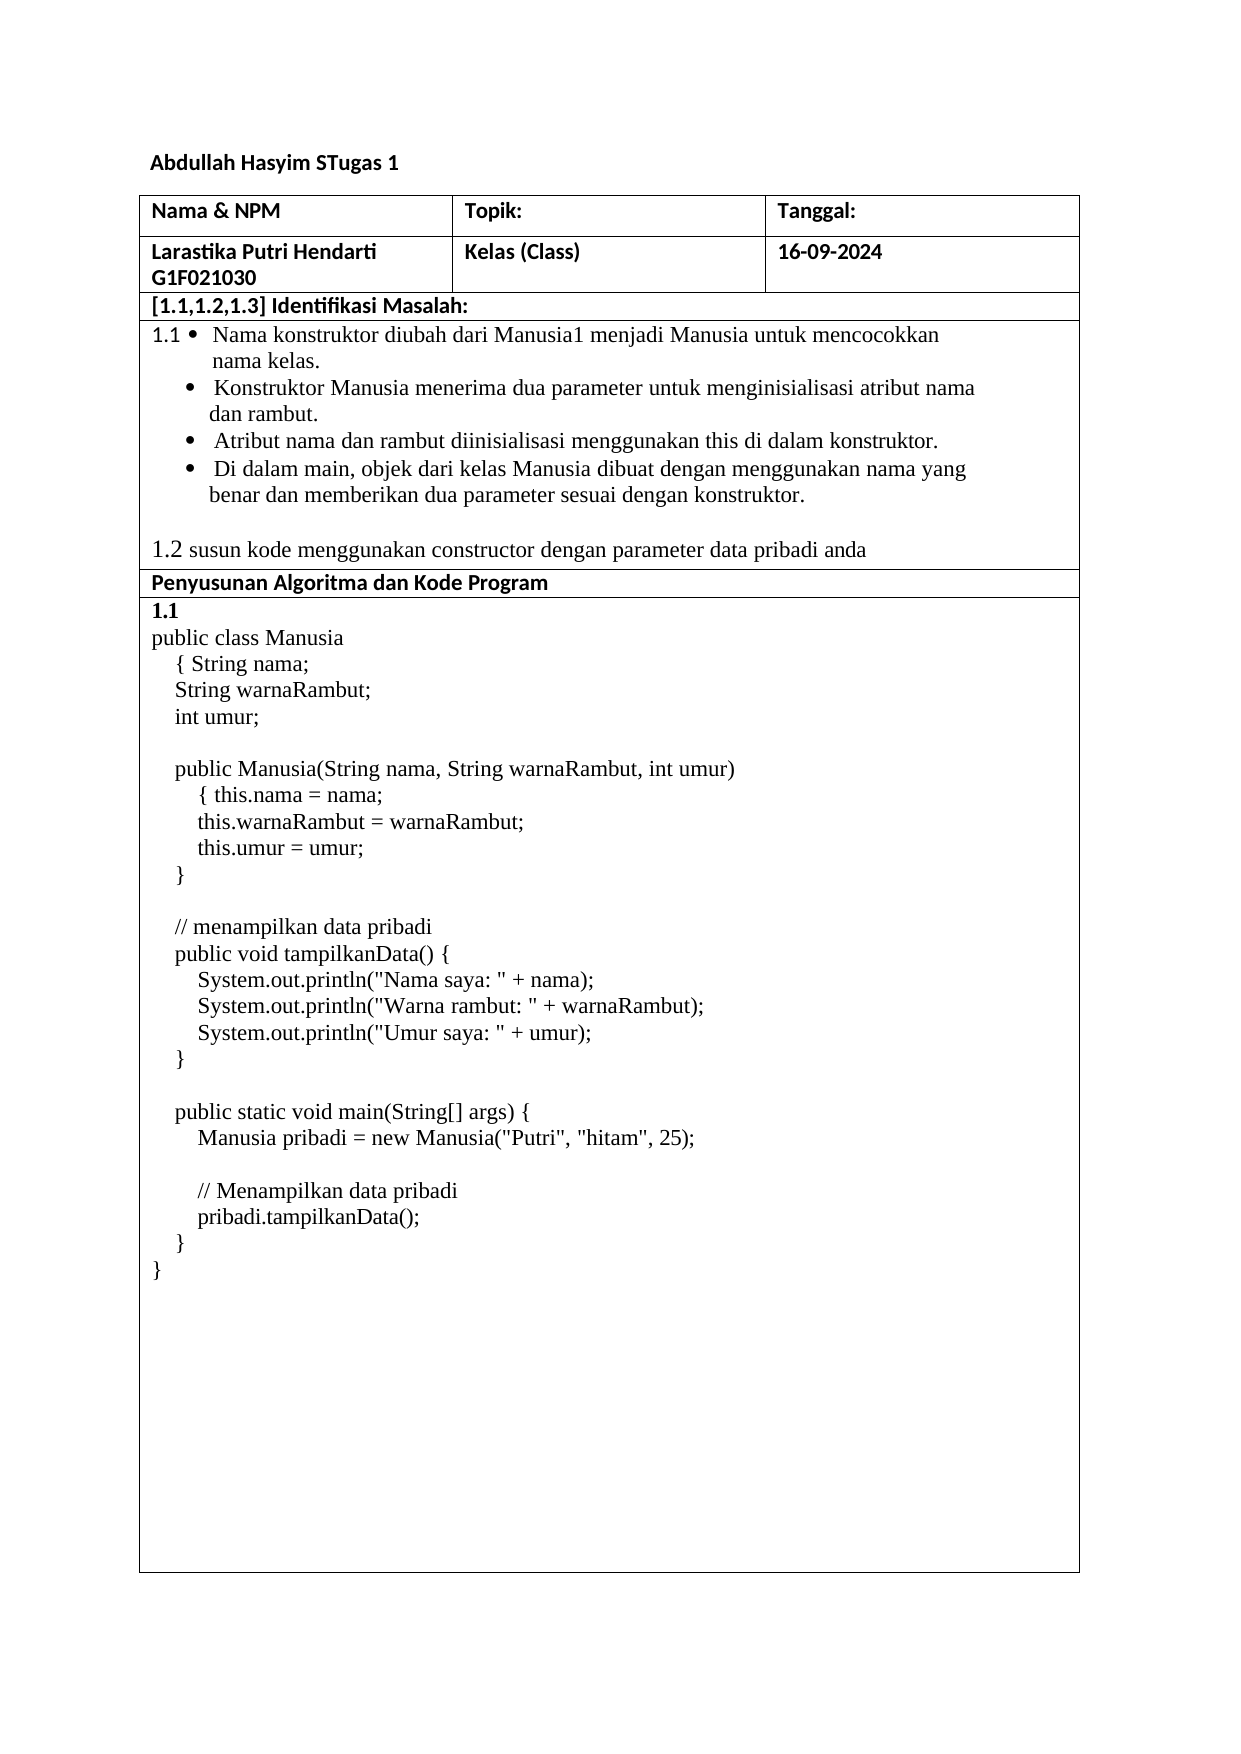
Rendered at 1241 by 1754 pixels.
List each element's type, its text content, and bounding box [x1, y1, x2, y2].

table_cell  Nama konstruktor diubah dari Manusia1 menjadi Manusia untuk mencocokkan nama kelas. Konstruktor Manusia menerima dua parameter untuk menginisialisasi atribut nama dan rambut. Atribut nama dan rambut diinisialisasi menggunakan this di dalam konstruktor. Di dalam main, objek dari kelas Manusia dibuat dengan menggunakan nama yang benar dan memberikan dua parameter sesuai dengan konstruktor. susun kode menggunakan constructor dengan parameter data pribadi anda [140, 321, 1079, 569]
text Abdullah Hasyim STugas 1 [150, 148, 1098, 176]
table_cell 1.1 public class Manusia { String nama; String warnaRambut; int umur; public Manusia(String nama, String warnaRambut, int umur) { this.nama = nama; this.warnaRambut = warnaRambut; this.umur = umur; } // menampilkan data pribadi public void tampilkanData() { System.out.println("Nama saya: " + nama); System.out.println("Warna rambut: " + warnaRambut); System.out.println("Umur saya: " + umur); } public static void main(String[] args) { Manusia pribadi = new Manusia("Putri", "hitam", 25); // Menampilkan data pribadi pribadi.tampilkanData(); } } [140, 598, 1079, 1572]
table_cell Larastika Putri Hendarti G1F021030 [140, 237, 452, 292]
table_header Topik: [453, 196, 765, 236]
table_cell [1.1,1.2,1.3] Identifikasi Masalah: [140, 293, 1079, 320]
table_cell Penyusunan Algoritma dan Kode Program [140, 570, 1079, 597]
table_cell Kelas (Class) [453, 237, 765, 292]
table_cell 16-09-2024 [766, 237, 1079, 292]
table_header Nama & NPM [140, 196, 452, 236]
table_header Tanggal: [766, 196, 1079, 236]
